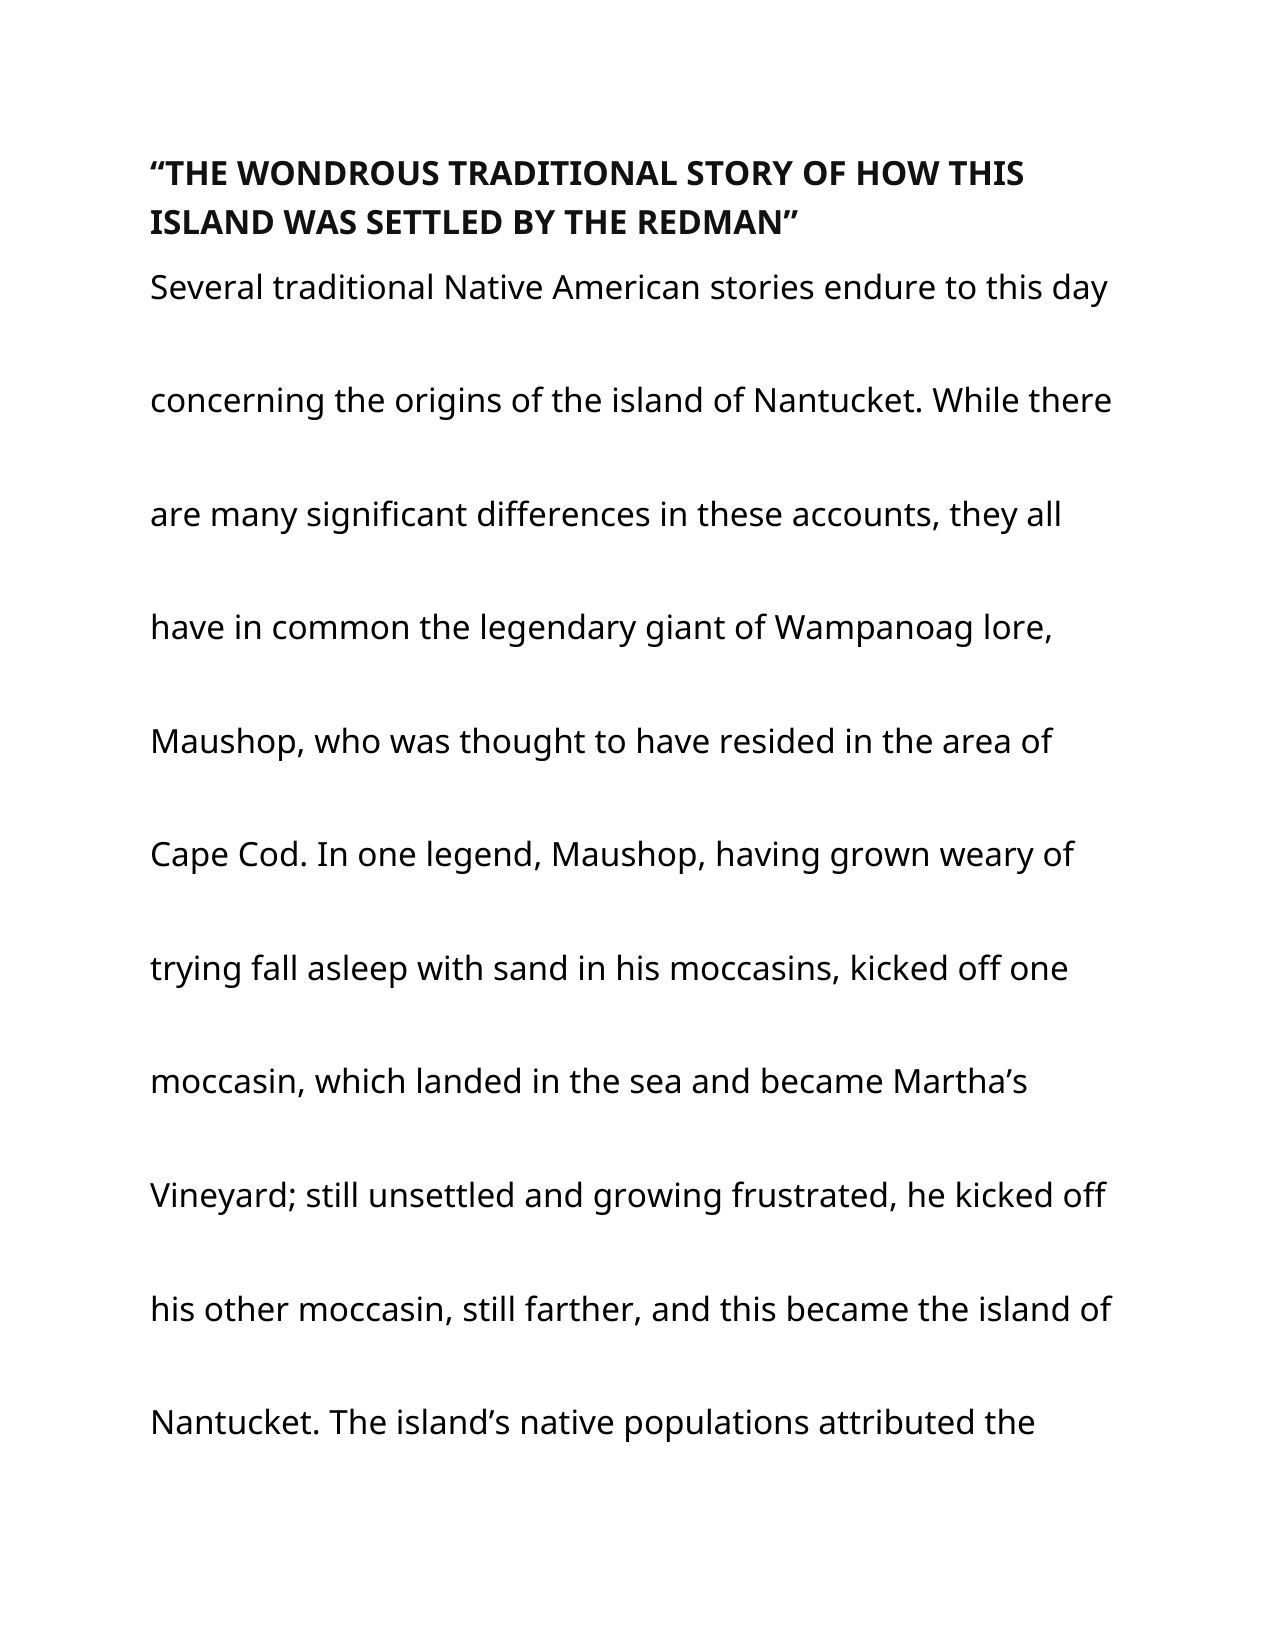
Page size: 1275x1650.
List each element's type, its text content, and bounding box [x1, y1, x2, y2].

subtitle “THE WONDROUS TRADITIONAL STORY OF HOW THIS ISLAND WAS SETTLED BY THE REDMAN” [150, 150, 1125, 244]
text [150, 263, 1125, 1444]
